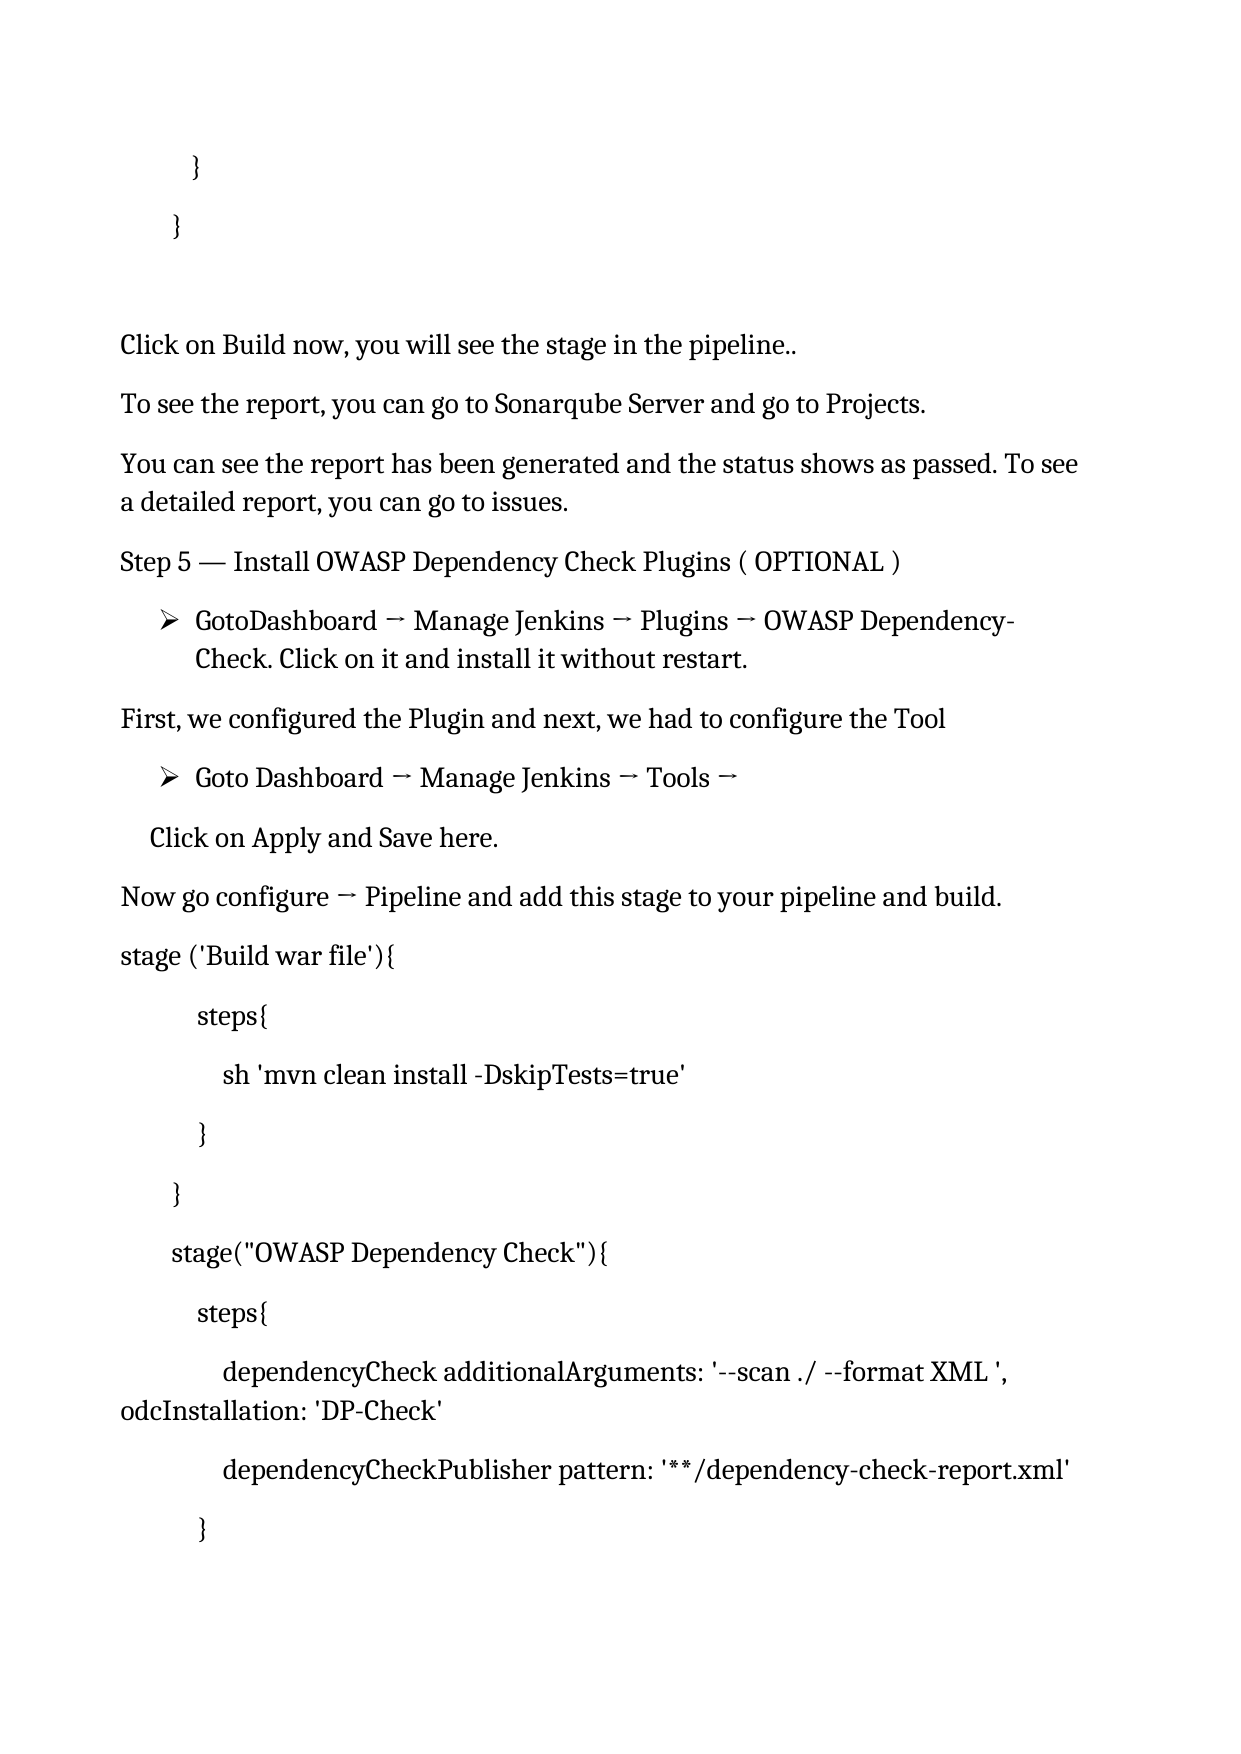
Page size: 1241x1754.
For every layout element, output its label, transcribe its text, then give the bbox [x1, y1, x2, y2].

text } [120, 1177, 1090, 1211]
text dependencyCheck additionalArguments: '--scan ./ --format XML ', odcInstallation: 'DP-Check' [120, 1355, 1090, 1427]
text To see the report, you can go to Sonarqube Server and go to Projects. [120, 387, 1090, 421]
text steps{ [120, 1296, 1090, 1329]
text You can see the report has been generated and the status shows as passed. To see a detailed report, you can go to issues. [120, 447, 1090, 519]
text } [120, 1118, 1090, 1151]
text Click on Build now, you will see the stage in the pipeline.. [120, 328, 1090, 362]
text } [120, 150, 1090, 183]
text Click on Apply and Save here. [150, 821, 1090, 854]
text First, we configured the Plugin and next, we had to configure the Tool [120, 702, 1090, 736]
text Now go configure → Pipeline and add this stage to your pipeline and build. [120, 880, 1090, 914]
text } [120, 209, 1090, 243]
list GotoDashboard → Manage Jenkins → Plugins → OWASP Dependency-Check. Click on it and install it without restart. [158, 604, 1090, 676]
text dependencyCheckPublisher pattern: '**/dependency-check-report.xml' [120, 1453, 1090, 1487]
text stage ('Build war file'){ [120, 939, 1090, 973]
text steps{ [120, 999, 1090, 1032]
text sh 'mvn clean install -DskipTests=true' [120, 1058, 1090, 1092]
text } [120, 1512, 1090, 1546]
list Goto Dashboard → Manage Jenkins → Tools → [158, 761, 1090, 795]
text stage("OWASP Dependency Check"){ [120, 1236, 1090, 1270]
text Step 5 — Install OWASP Dependency Check Plugins ( OPTIONAL ) [120, 545, 1090, 578]
